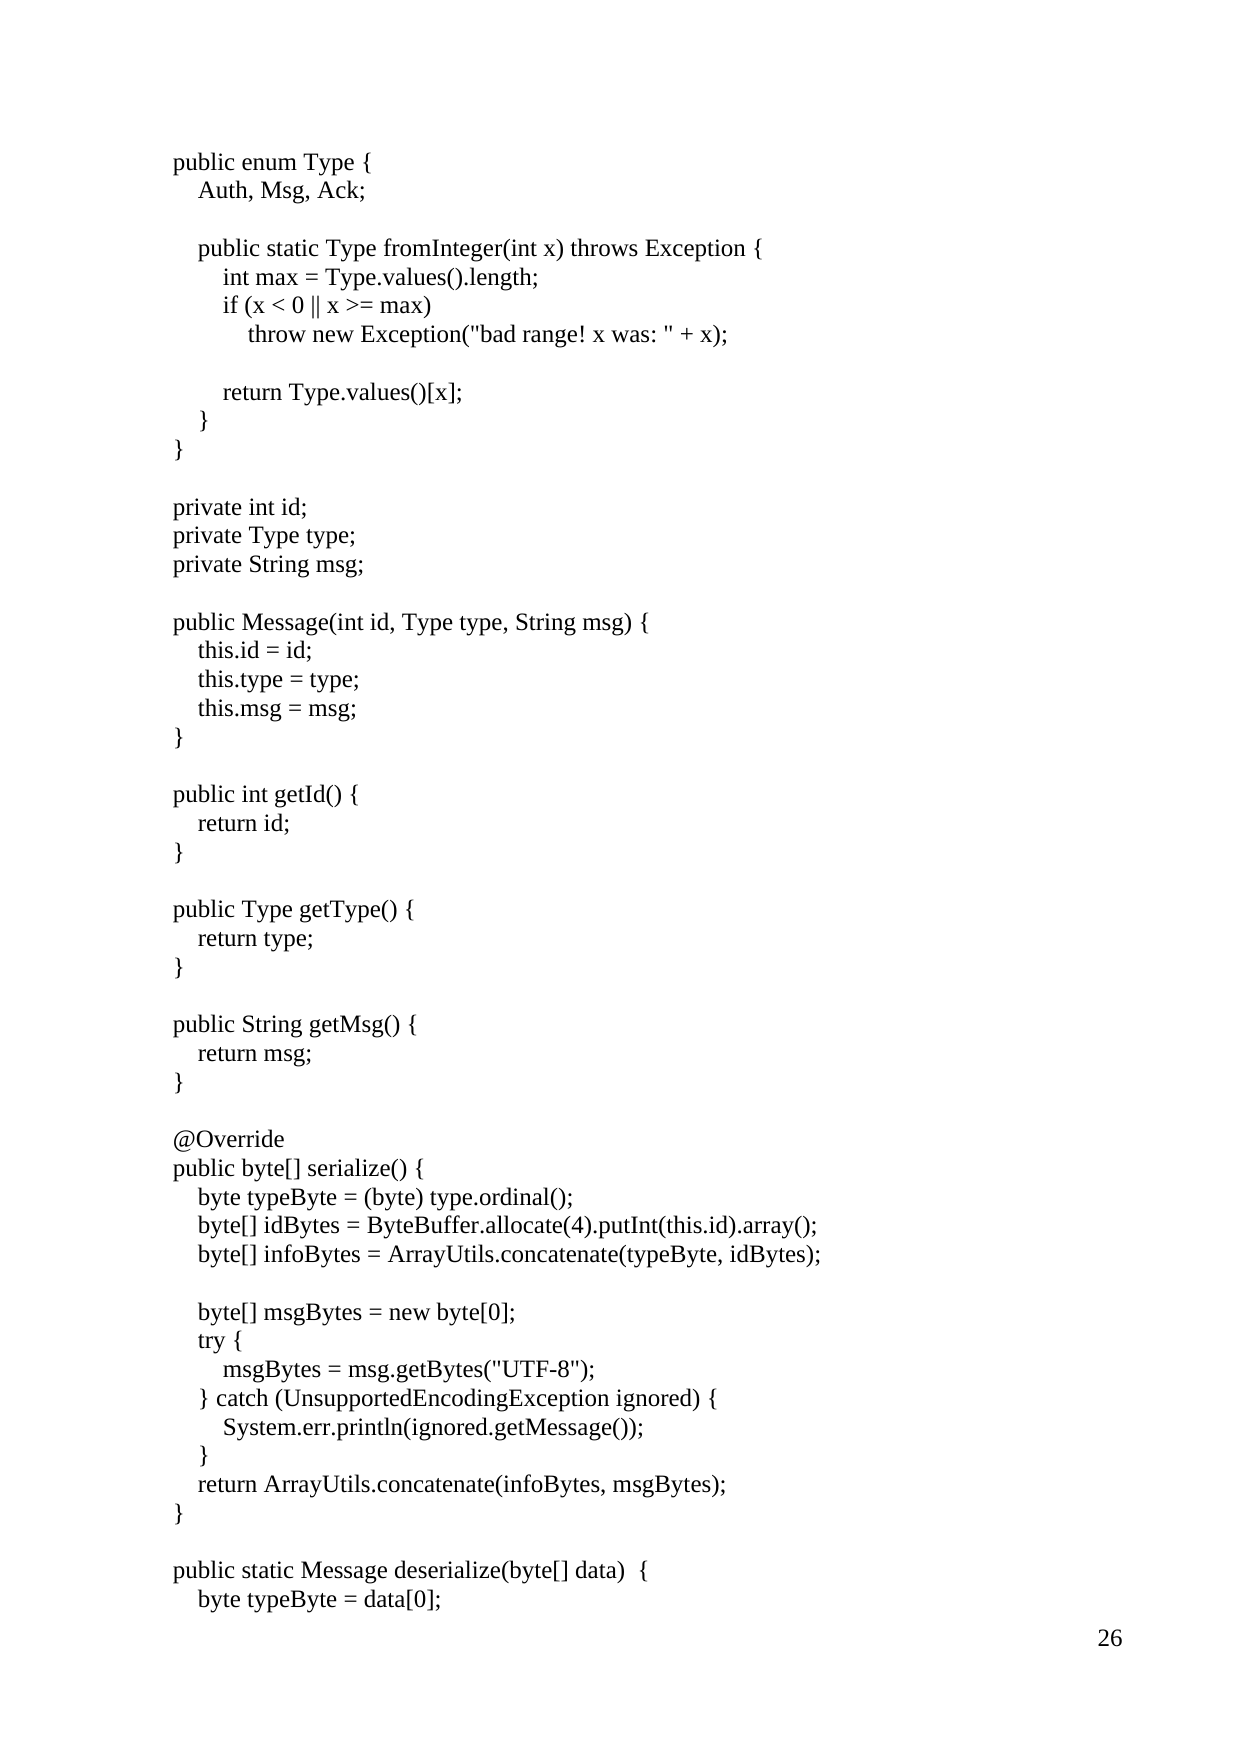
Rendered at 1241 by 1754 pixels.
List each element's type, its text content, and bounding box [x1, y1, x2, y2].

text byte typeByte = data[0]; [148, 1584, 1122, 1613]
text this.msg = msg; [148, 693, 1122, 722]
text public enum Type { [148, 147, 1122, 176]
text byte[] infoBytes = ArrayUtils.concatenate(typeByte, idBytes); [148, 1239, 1122, 1268]
text msgBytes = msg.getBytes("UTF-8"); [148, 1354, 1122, 1383]
text return id; [148, 808, 1122, 837]
text return Type.values()[x]; [148, 377, 1122, 406]
text } [148, 434, 1122, 463]
text if (x < 0 || x >= max) [148, 291, 1122, 319]
text return msg; [148, 1038, 1122, 1067]
text return type; [148, 923, 1122, 952]
text System.err.println(ignored.getMessage()); [148, 1412, 1122, 1441]
text byte typeByte = (byte) type.ordinal(); [148, 1182, 1122, 1211]
text throw new Exception("bad range! x was: " + x); [148, 319, 1122, 348]
text } [148, 1067, 1122, 1096]
text byte[] msgBytes = new byte[0]; [148, 1297, 1122, 1326]
text Auth, Msg, Ack; [148, 176, 1122, 204]
text this.type = type; [148, 664, 1122, 693]
text } [148, 952, 1122, 981]
text private int id; [148, 492, 1122, 521]
text private String msg; [148, 549, 1122, 578]
text @Override [148, 1124, 1122, 1153]
text public int getId() { [148, 779, 1122, 808]
text public String getMsg() { [148, 1009, 1122, 1038]
text } catch (UnsupportedEncodingException ignored) { [148, 1383, 1122, 1412]
text } [148, 837, 1122, 866]
text return ArrayUtils.concatenate(infoBytes, msgBytes); [148, 1469, 1122, 1498]
text this.id = id; [148, 636, 1122, 664]
text } [148, 1441, 1122, 1469]
text int max = Type.values().length; [148, 262, 1122, 291]
text } [148, 406, 1122, 434]
text byte[] idBytes = ByteBuffer.allocate(4).putInt(this.id).array(); [148, 1211, 1122, 1239]
text try { [148, 1326, 1122, 1354]
text public Type getType() { [148, 894, 1122, 923]
text private Type type; [148, 521, 1122, 549]
text } [148, 1498, 1122, 1527]
text public byte[] serialize() { [148, 1153, 1122, 1182]
text public Message(int id, Type type, String msg) { [148, 607, 1122, 636]
text public static Type fromInteger(int x) throws Exception { [148, 233, 1122, 262]
text public static Message deserialize(byte[] data) { [148, 1556, 1122, 1584]
text } [148, 722, 1122, 751]
